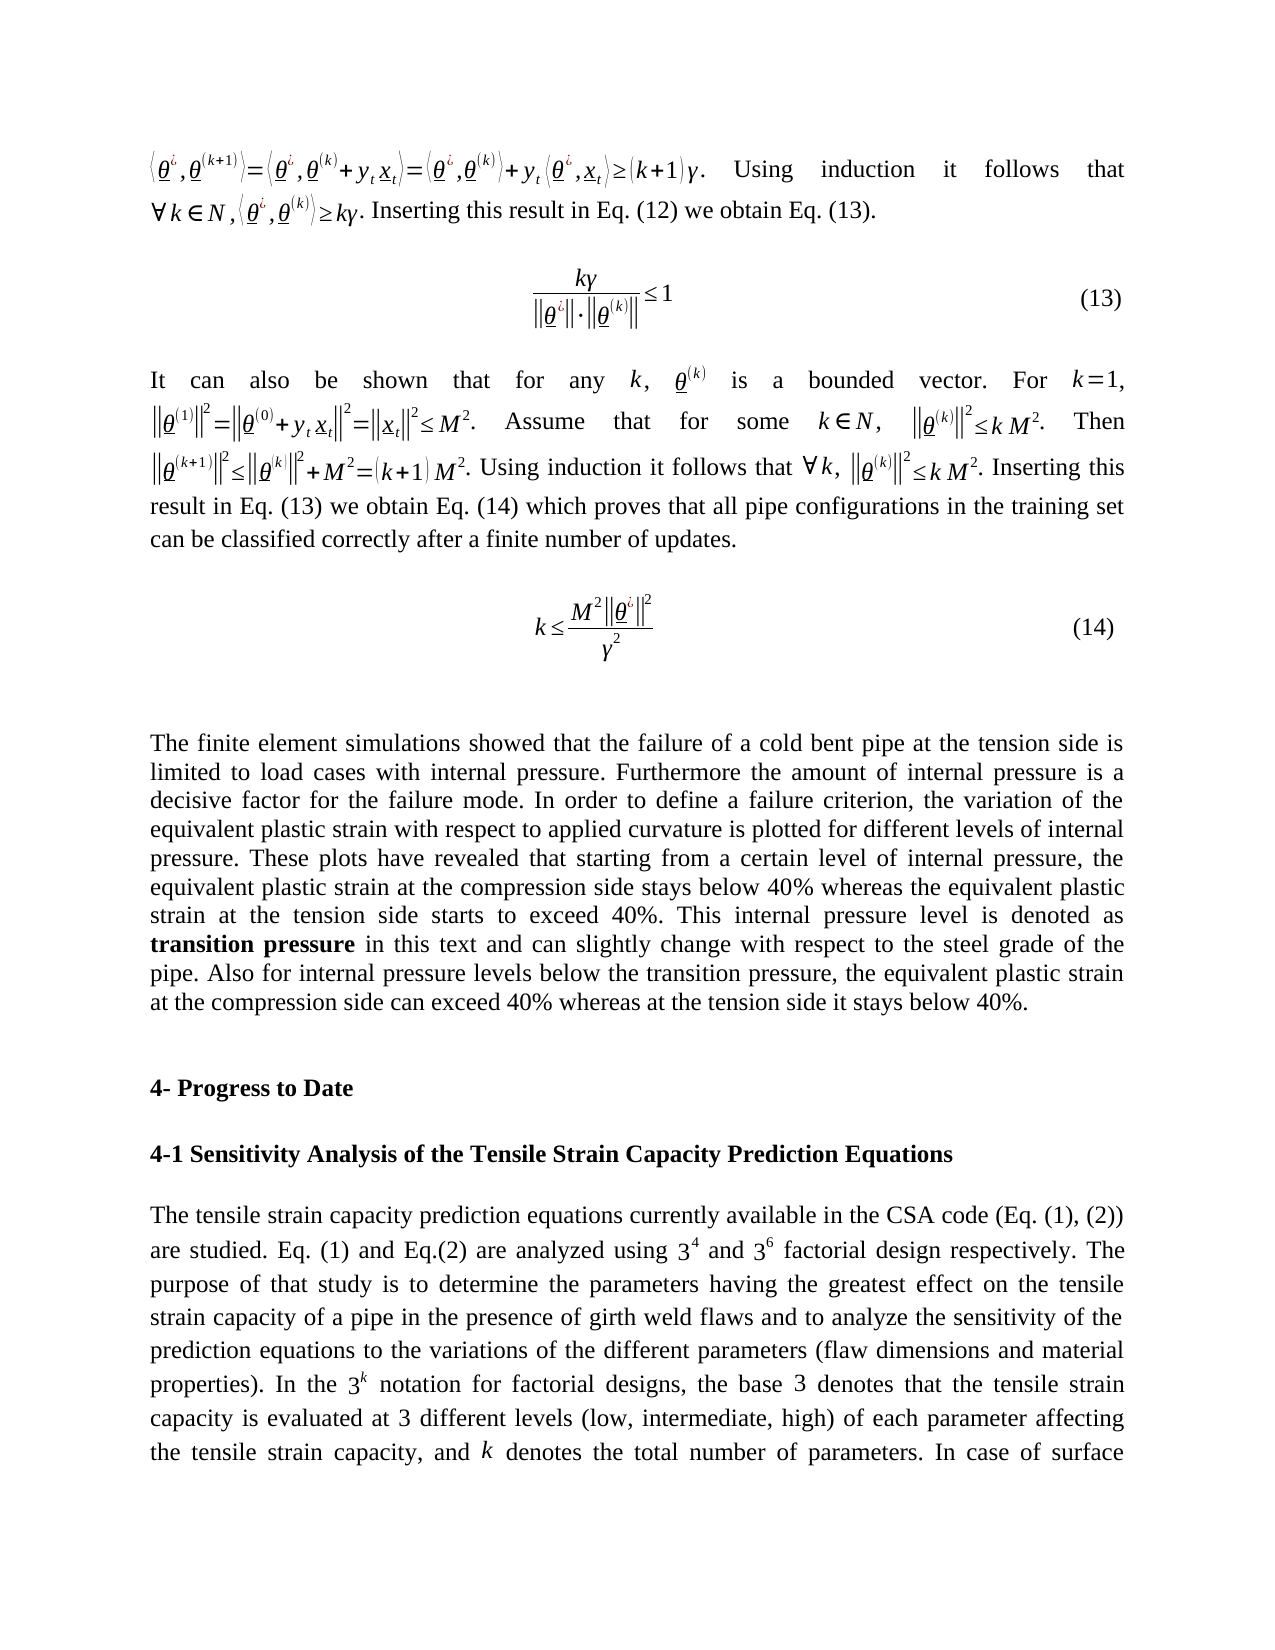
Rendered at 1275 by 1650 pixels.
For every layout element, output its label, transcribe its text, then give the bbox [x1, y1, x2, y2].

text The finite element simulations showed that the failure of a cold bent pipe at the tension side is limited to load cases with internal pressure. Furthermore the amount of internal pressure is a decisive factor for the failure mode. In order to define a failure criterion, the variation of the equivalent plastic strain with respect to applied curvature is plotted for different levels of internal pressure. These plots have revealed that starting from a certain level of internal pressure, the equivalent plastic strain at the compression side stays below 40% whereas the equivalent plastic strain at the tension side starts to exceed 40%. This internal pressure level is denoted as transition pressure in this text and can slightly change with respect to the steel grade of the pipe. Also for internal pressure levels below the transition pressure, the equivalent plastic strain at the compression side can exceed 40% whereas at the tension side it stays below 40%. [150, 728, 1125, 1015]
table_header [139, 265, 1066, 331]
text 4-1 Sensitivity Analysis of the Tensile Strain Capacity Prediction Equations [150, 1139, 1125, 1168]
table_header (14) [1051, 590, 1136, 662]
text 4- Progress to Date [150, 1073, 1125, 1102]
table_header [139, 590, 1051, 662]
text It can also be shown that for any , is a bounded vector. For , . Assume that for some , . Then . Using induction it follows that , . Inserting this result in Eq. (13) we obtain Eq. (14) which proves that all pipe configurations in the training set can be classified correctly after a finite number of updates. [150, 364, 1125, 553]
table_header (13) [1066, 265, 1136, 331]
